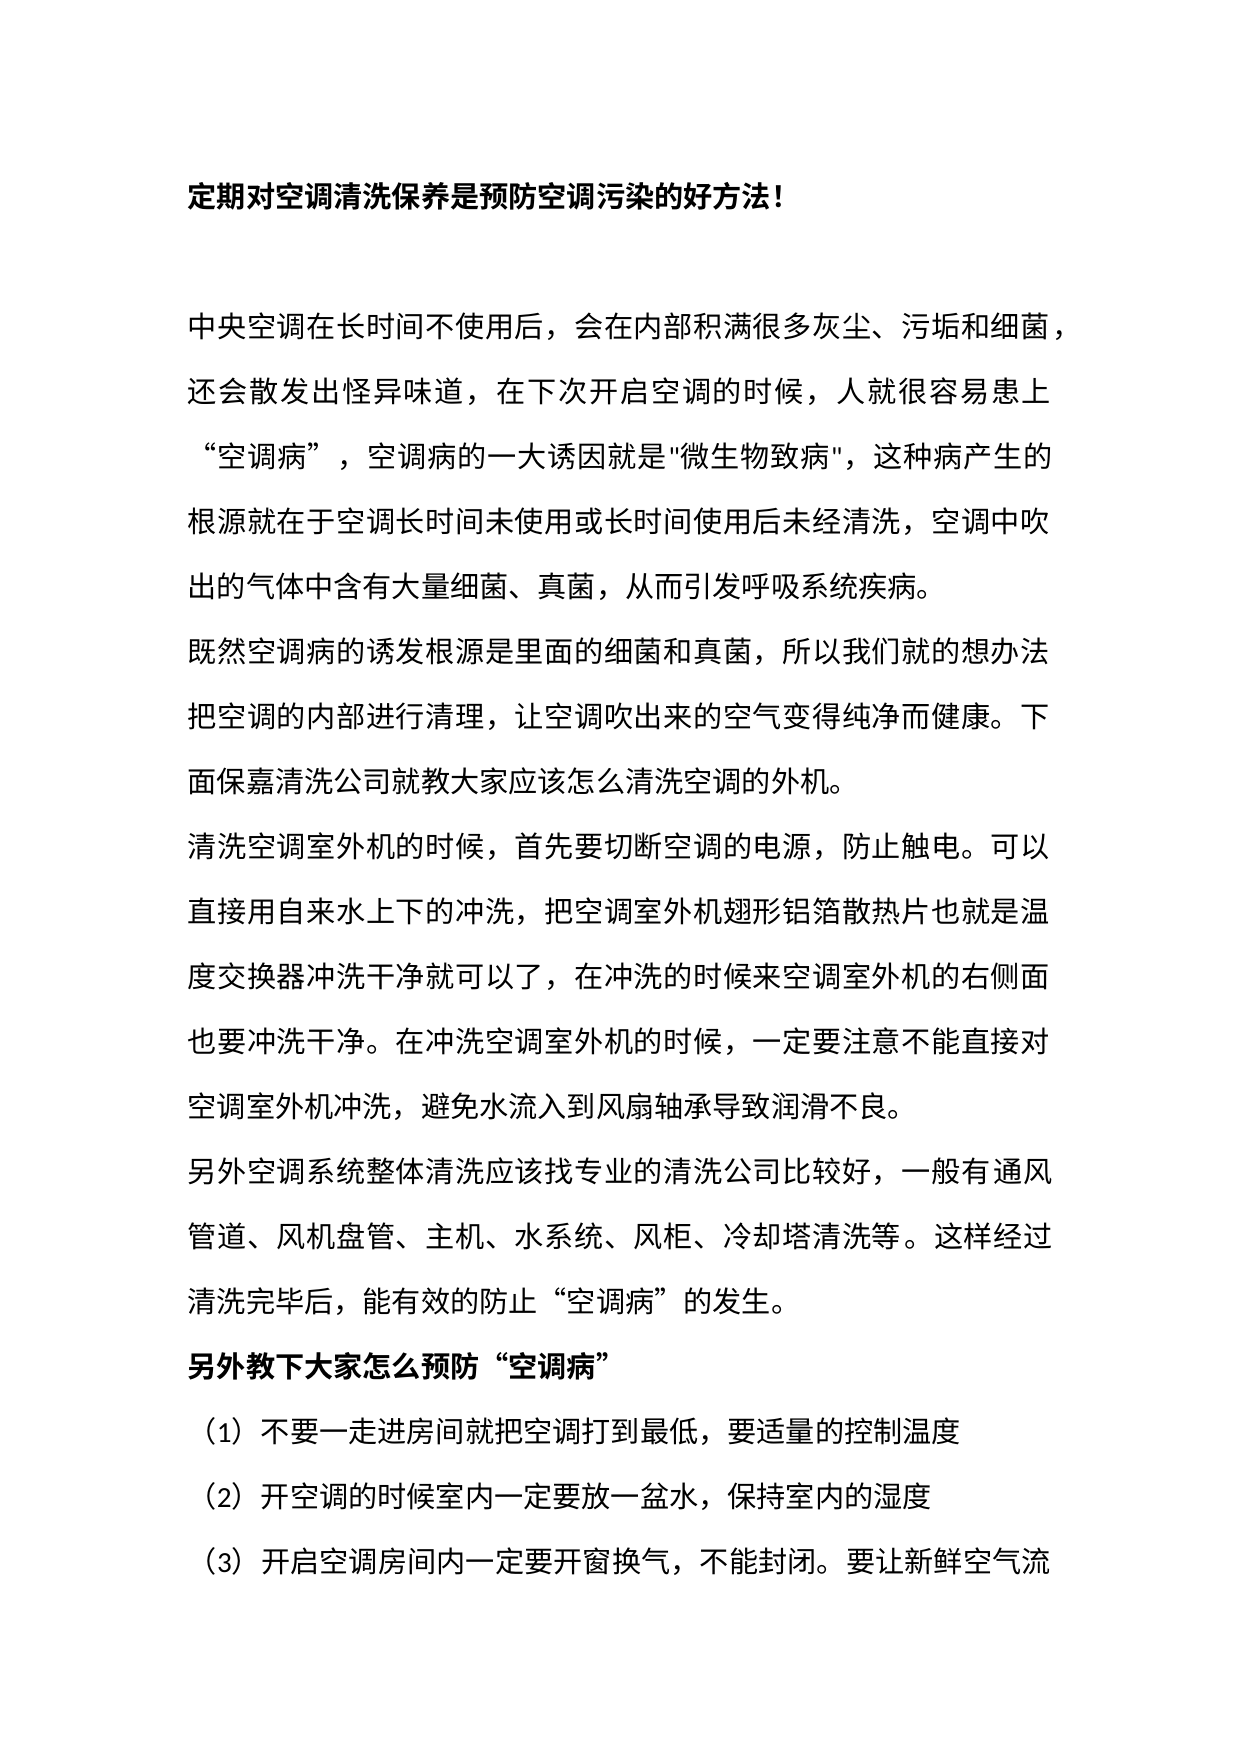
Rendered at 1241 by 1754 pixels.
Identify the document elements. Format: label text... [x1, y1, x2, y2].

text 既然空调病的诱发根源是里面的细菌和真菌，所以我们就的想办法把空调的内部进行清理，让空调吹出来的空气变得纯净而健康。下面保嘉清洗公司就教大家应该怎么清洗空调的外机。 [187, 617, 1053, 812]
text 中央空调在长时间不使用后，会在内部积满很多灰尘、污垢和细菌，还会散发出怪异味道，在下次开启空调的时候，人就很容易患上“空调病”，空调病的一大诱因就是"微生物致病"，这种病产生的根源就在于空调长时间未使用或长时间使用后未经清洗，空调中吹出的气体中含有大量细菌、真菌，从而引发呼吸系统疾病。 [187, 292, 1053, 617]
text 另外教下大家怎么预防“空调病” [187, 1332, 1053, 1397]
text 清洗空调室外机的时候，首先要切断空调的电源，防止触电。可以直接用自来水上下的冲洗，把空调室外机翅形铝箔散热片也就是温度交换器冲洗干净就可以了，在冲洗的时候来空调室外机的右侧面也要冲洗干净。在冲洗空调室外机的时候，一定要注意不能直接对空调室外机冲洗，避免水流入到风扇轴承导致润滑不良。 [187, 812, 1053, 1137]
text 另外空调系统整体清洗应该找专业的清洗公司比较好，一般有通风管道、风机盘管、主机、水系统、风柜、冷却塔清洗等。这样经过清洗完毕后，能有效的防止“空调病”的发生。 [187, 1137, 1053, 1332]
text （1）不要一走进房间就把空调打到最低，要适量的控制温度 [187, 1397, 1053, 1462]
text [187, 1527, 1053, 1592]
text 定期对空调清洗保养是预防空调污染的好方法！ [187, 162, 1053, 227]
text （2）开空调的时候室内一定要放一盆水，保持室内的湿度 [187, 1462, 1053, 1527]
